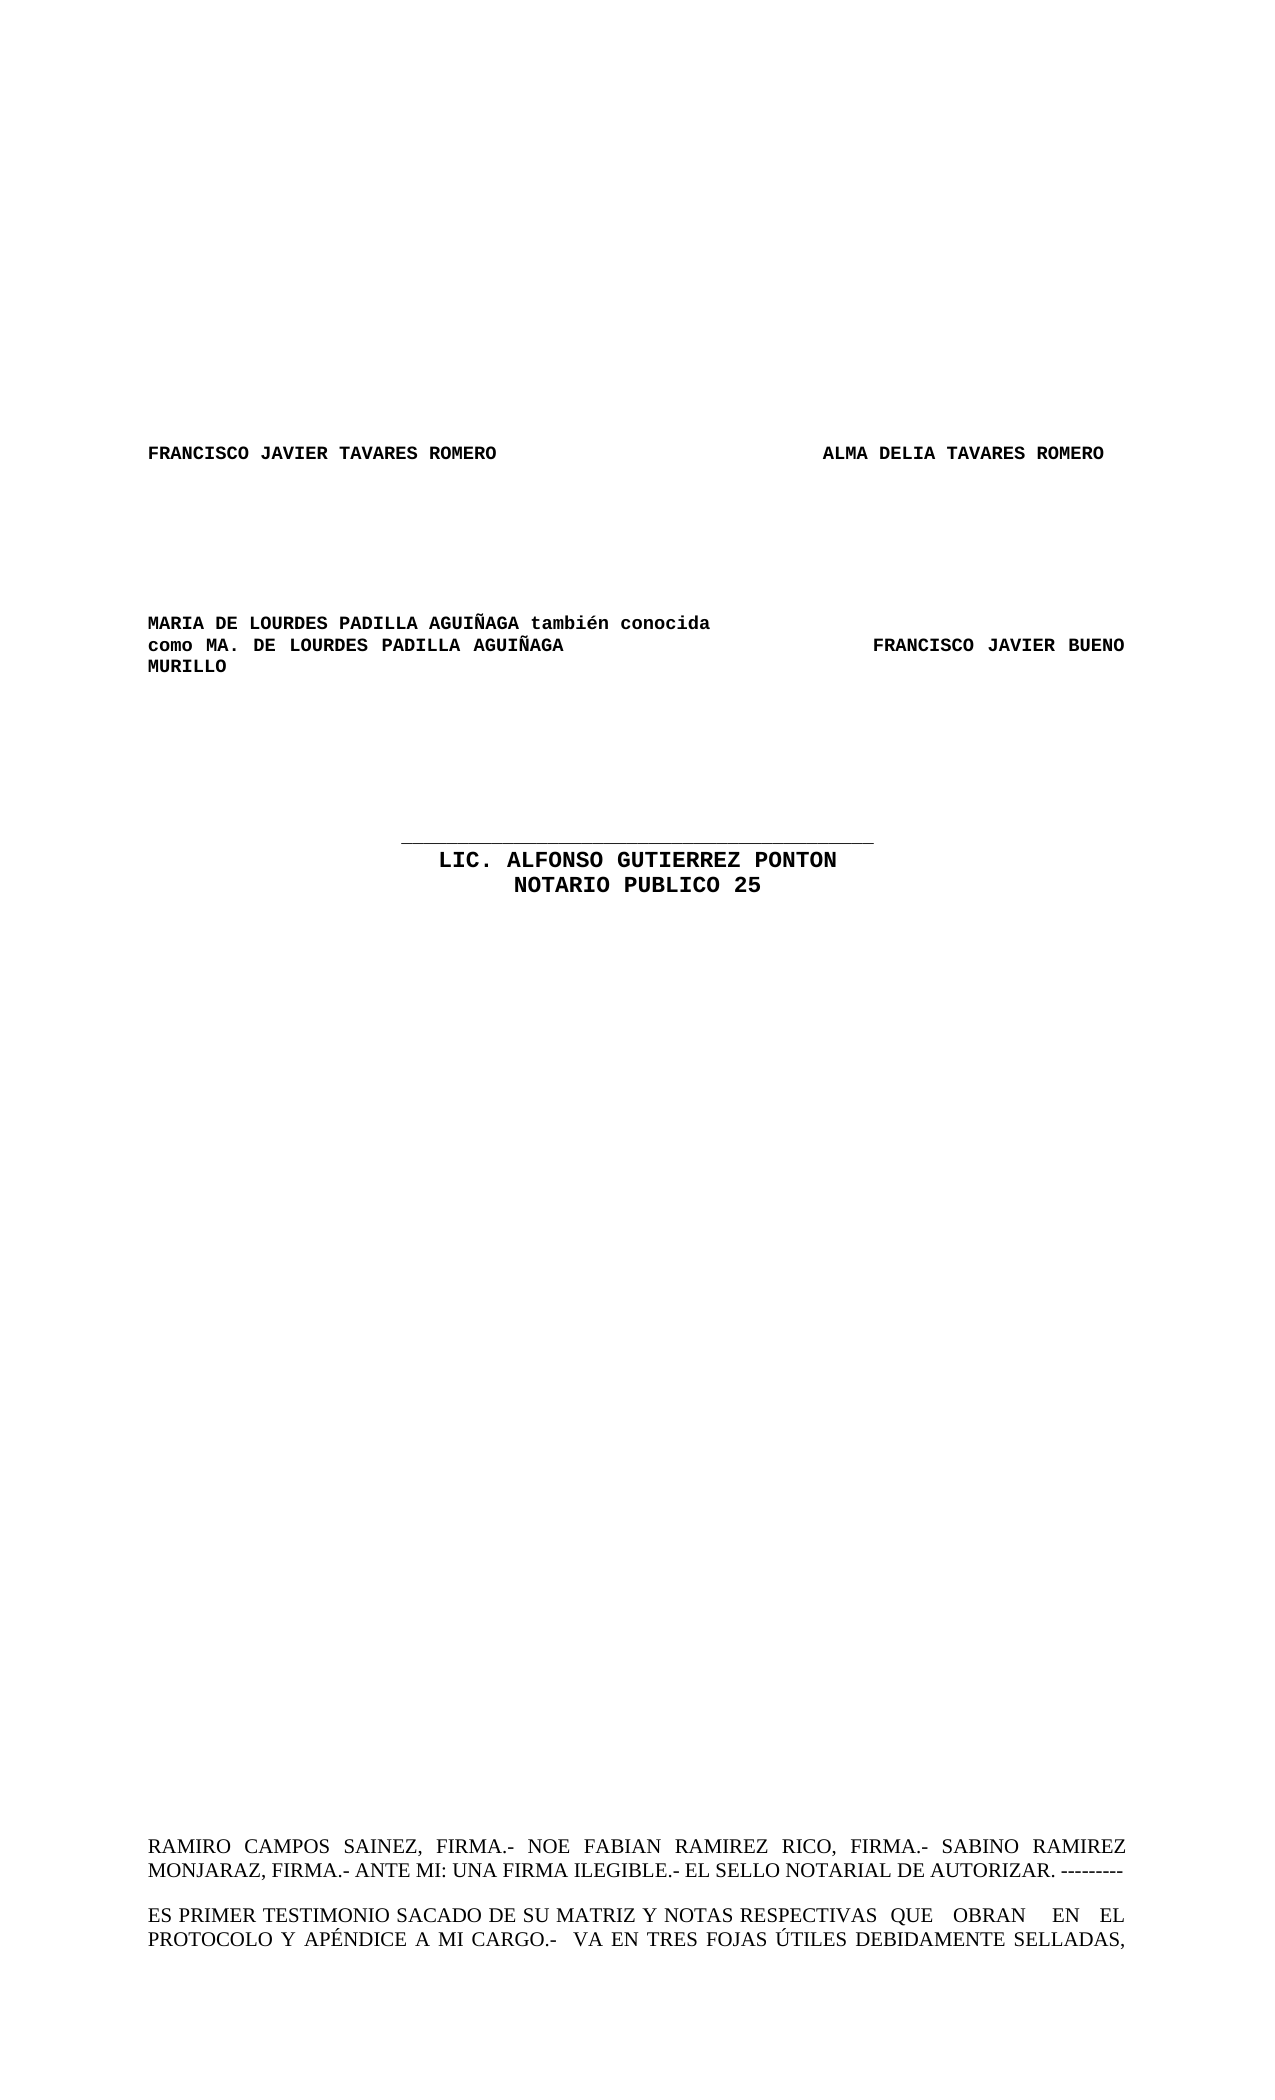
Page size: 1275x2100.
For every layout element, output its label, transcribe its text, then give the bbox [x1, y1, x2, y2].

text FRANCISCO JAVIER TAVARES ROMERO ALMA DELIA TAVARES ROMERO [148, 444, 1127, 465]
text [148, 1902, 1127, 1951]
text LIC. ALFONSO GUTIERREZ PONTON [148, 848, 1127, 874]
text __________________________________________ [148, 827, 1127, 848]
text como MA. DE LOURDES PADILLA AGUIÑAGA FRANCISCO JAVIER BUENO MURILLO [148, 635, 1127, 678]
text RAMIRO CAMPOS SAINEZ, FIRMA.- NOE FABIAN RAMIREZ RICO, FIRMA.- SABINO RAMIREZ MONJARAZ, FIRMA.- ANTE MI: UNA FIRMA ILEGIBLE.- EL SELLO NOTARIAL DE AUTORIZAR. --------- [148, 1833, 1127, 1882]
text NOTARIO PUBLICO 25 [148, 874, 1127, 900]
text MARIA DE LOURDES PADILLA AGUIÑAGA también conocida [148, 614, 1127, 635]
